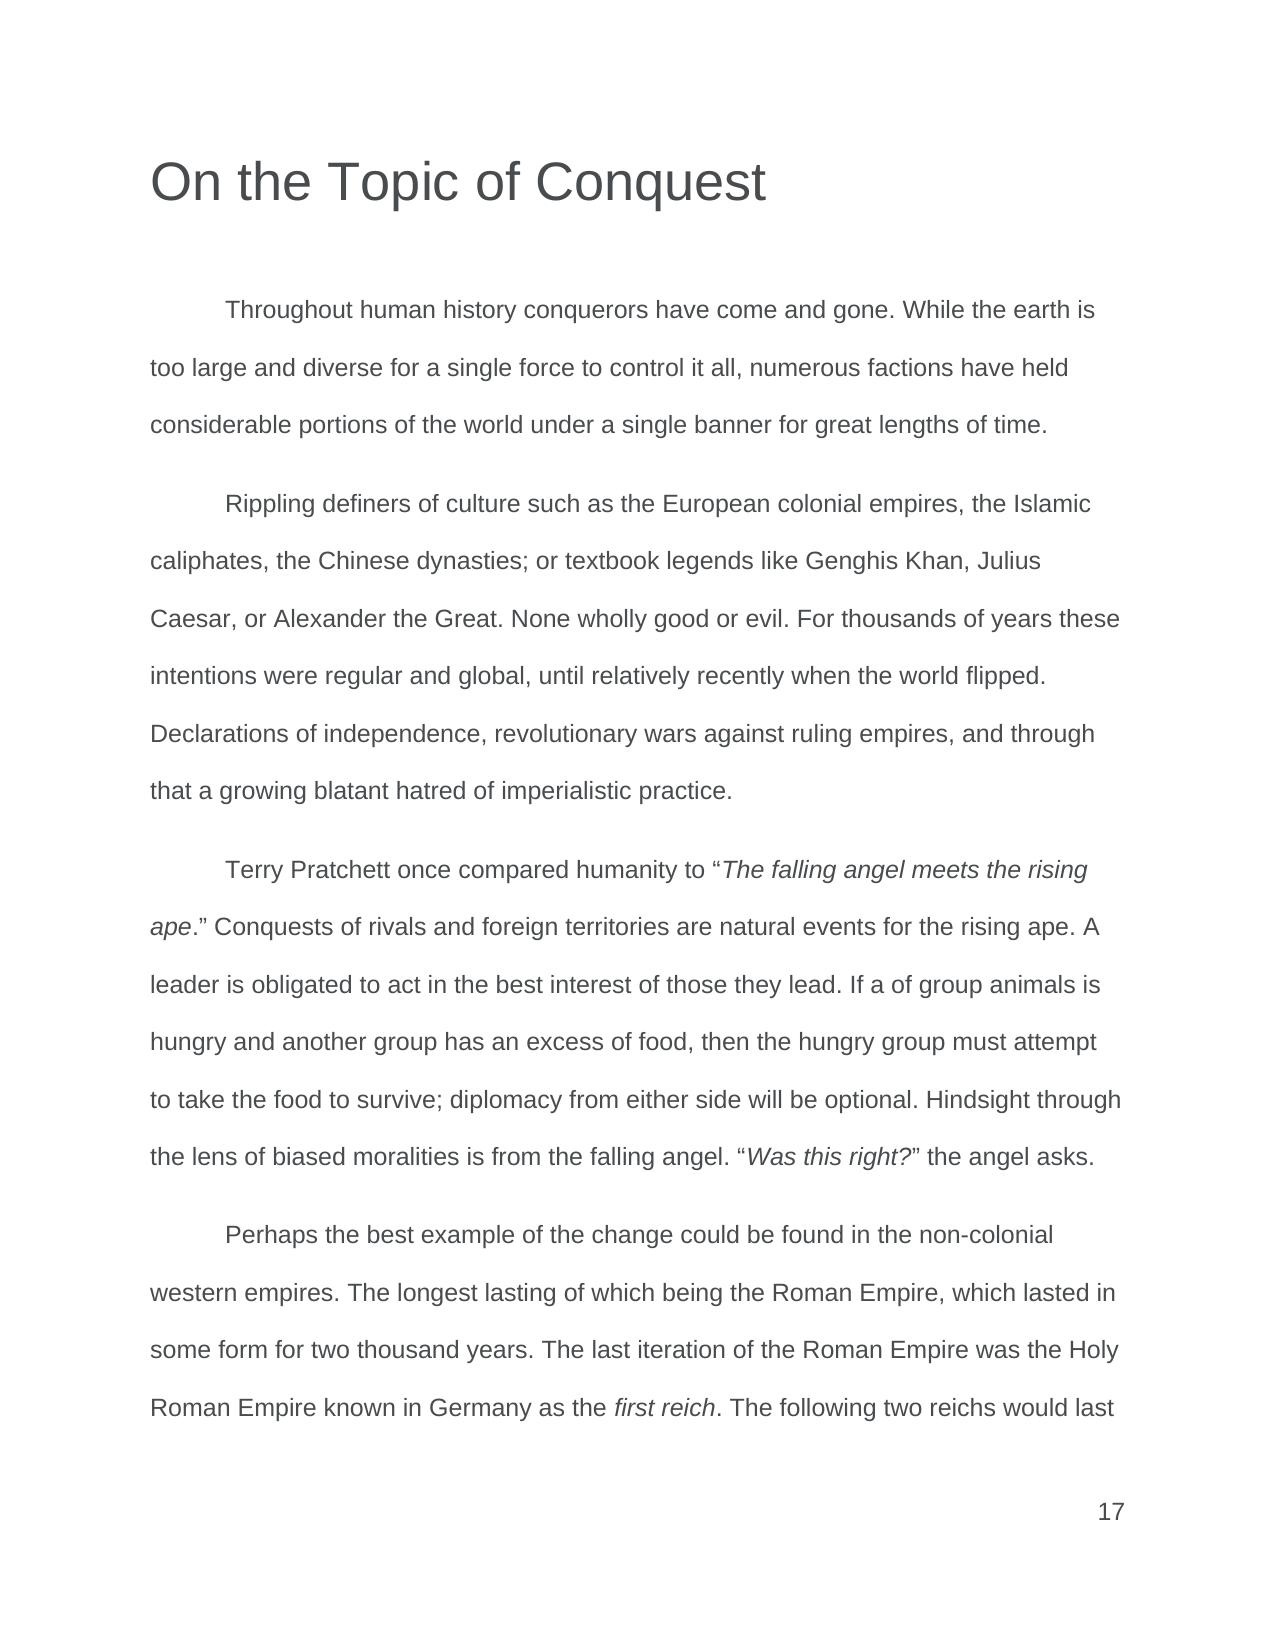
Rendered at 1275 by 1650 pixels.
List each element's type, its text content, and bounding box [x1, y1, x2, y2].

text Terry Pratchett once compared humanity to “The falling angel meets the rising ape.” Conquests of rivals and foreign territories are natural events for the rising ape. A leader is obligated to act in the best interest of those they lead. If a of group animals is hungry and another group has an excess of food, then the hungry group must attempt to take the food to survive; diplomacy from either side will be optional. Hindsight through the lens of biased moralities is from the falling angel. “Was this right?” the angel asks. [150, 854, 1125, 1171]
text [150, 1220, 1125, 1422]
text Throughout human history conquerors have come and gone. While the earth is too large and diverse for a single force to control it all, numerous factions have held considerable portions of the world under a single banner for great lengths of time. [150, 295, 1125, 439]
subtitle On the Topic of Conquest [150, 150, 1125, 212]
text Rippling definers of culture such as the European colonial empires, the Islamic caliphates, the Chinese dynasties; or textbook legends like Genghis Khan, Julius Caesar, or Alexander the Great. None wholly good or evil. For thousands of years these intentions were regular and global, until relatively recently when the world flipped. Declarations of independence, revolutionary wars against ruling empires, and through that a growing blatant hatred of imperialistic practice. [150, 489, 1125, 805]
